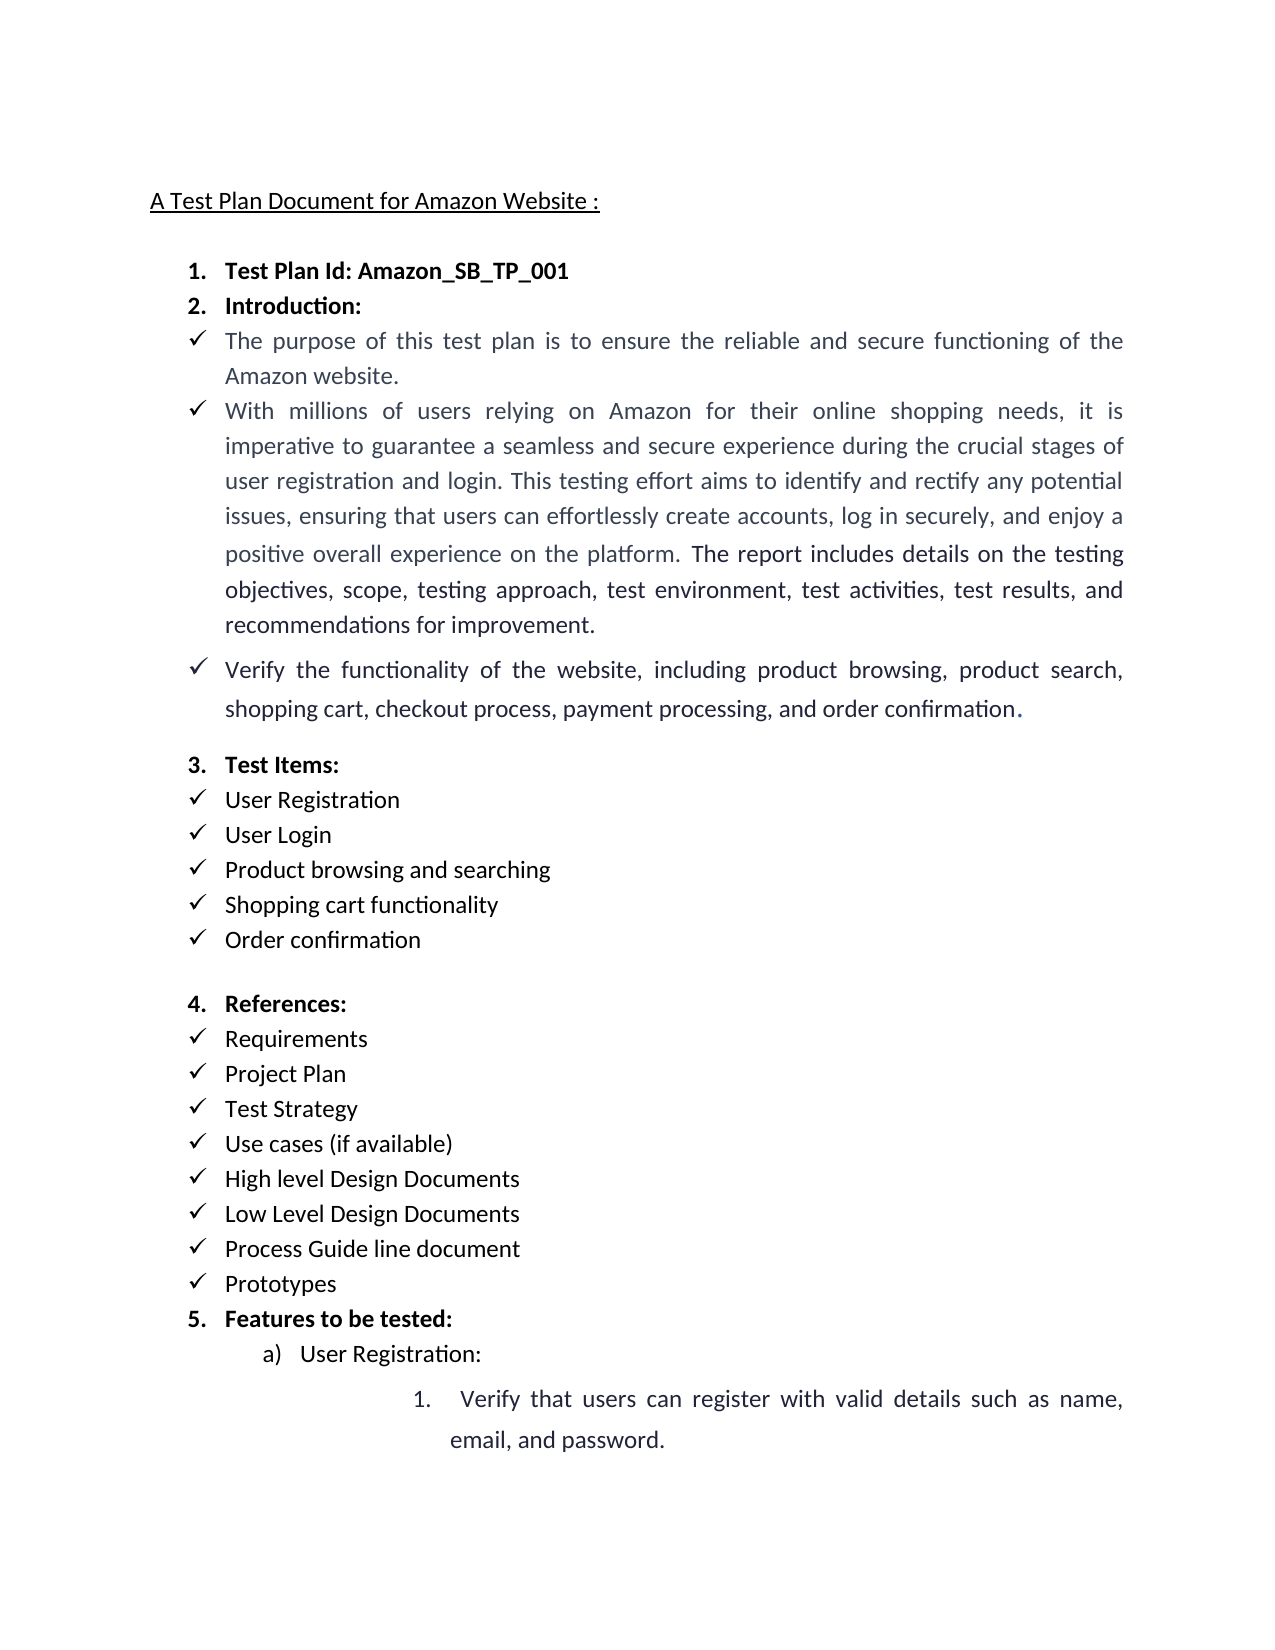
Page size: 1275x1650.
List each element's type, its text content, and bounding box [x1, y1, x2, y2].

text A Test Plan Document for Amazon Website : [150, 185, 1125, 216]
list User Registration [187, 784, 1125, 814]
list Verify the functionality of the website, including product browsing, product search, shopping cart, checkout process, payment processing, and order confirmation. [187, 644, 1125, 725]
list Prototypes [187, 1268, 1125, 1298]
list The purpose of this test plan is to ensure the reliable and secure functioning of the Amazon website. [187, 325, 1125, 391]
list Requirements [187, 1023, 1125, 1053]
list Features to be tested: [187, 1303, 1125, 1333]
list Test Strategy [187, 1093, 1125, 1123]
list With millions of users relying on Amazon for their online shopping needs, it is imperative to guarantee a seamless and secure experience during the crucial stages of user registration and login. This testing effort aims to identify and rectify any potential issues, ensuring that users can effortlessly create accounts, log in securely, and enjoy a positive overall experience on the platform. The report includes details on the testing objectives, scope, testing approach, test environment, test activities, test results, and recommendations for improvement. [187, 395, 1125, 640]
list Low Level Design Documents [187, 1198, 1125, 1228]
list Introduction: [187, 290, 1125, 321]
list High level Design Documents [187, 1163, 1125, 1193]
list Shopping cart functionality [187, 889, 1125, 919]
list User Login [187, 819, 1125, 849]
list Verify that users can register with valid details such as name, email, and password. [412, 1373, 1125, 1454]
list Use cases (if available) [187, 1128, 1125, 1158]
list Product browsing and searching [187, 854, 1125, 884]
list Process Guide line document [187, 1233, 1125, 1263]
list References: [187, 988, 1125, 1018]
list Order confirmation [187, 924, 1125, 954]
list Project Plan [187, 1058, 1125, 1088]
list Test Plan Id: Amazon_SB_TP_001 [187, 255, 1125, 286]
list User Registration: [262, 1338, 1125, 1368]
list Test Items: [187, 749, 1125, 779]
